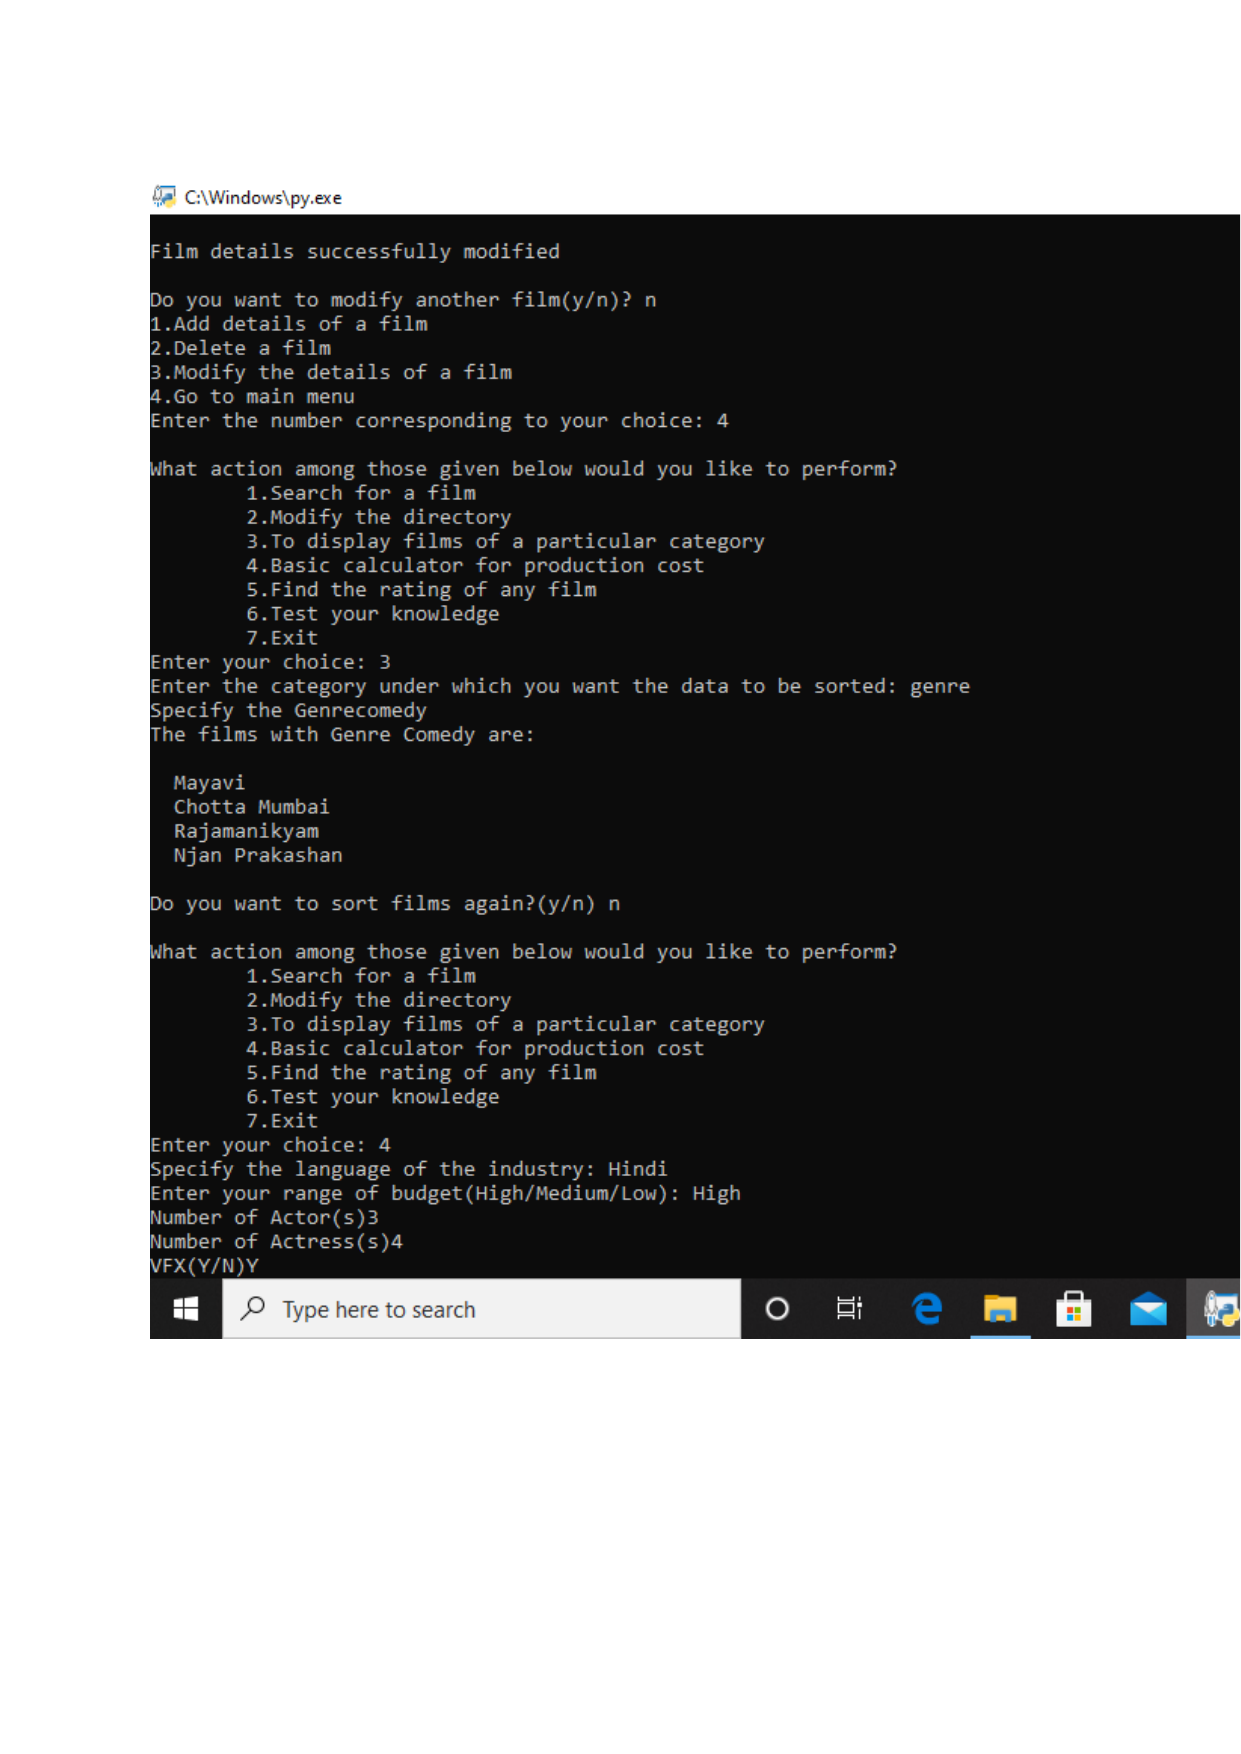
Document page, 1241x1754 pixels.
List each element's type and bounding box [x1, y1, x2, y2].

picture [150, 180, 1241, 1339]
